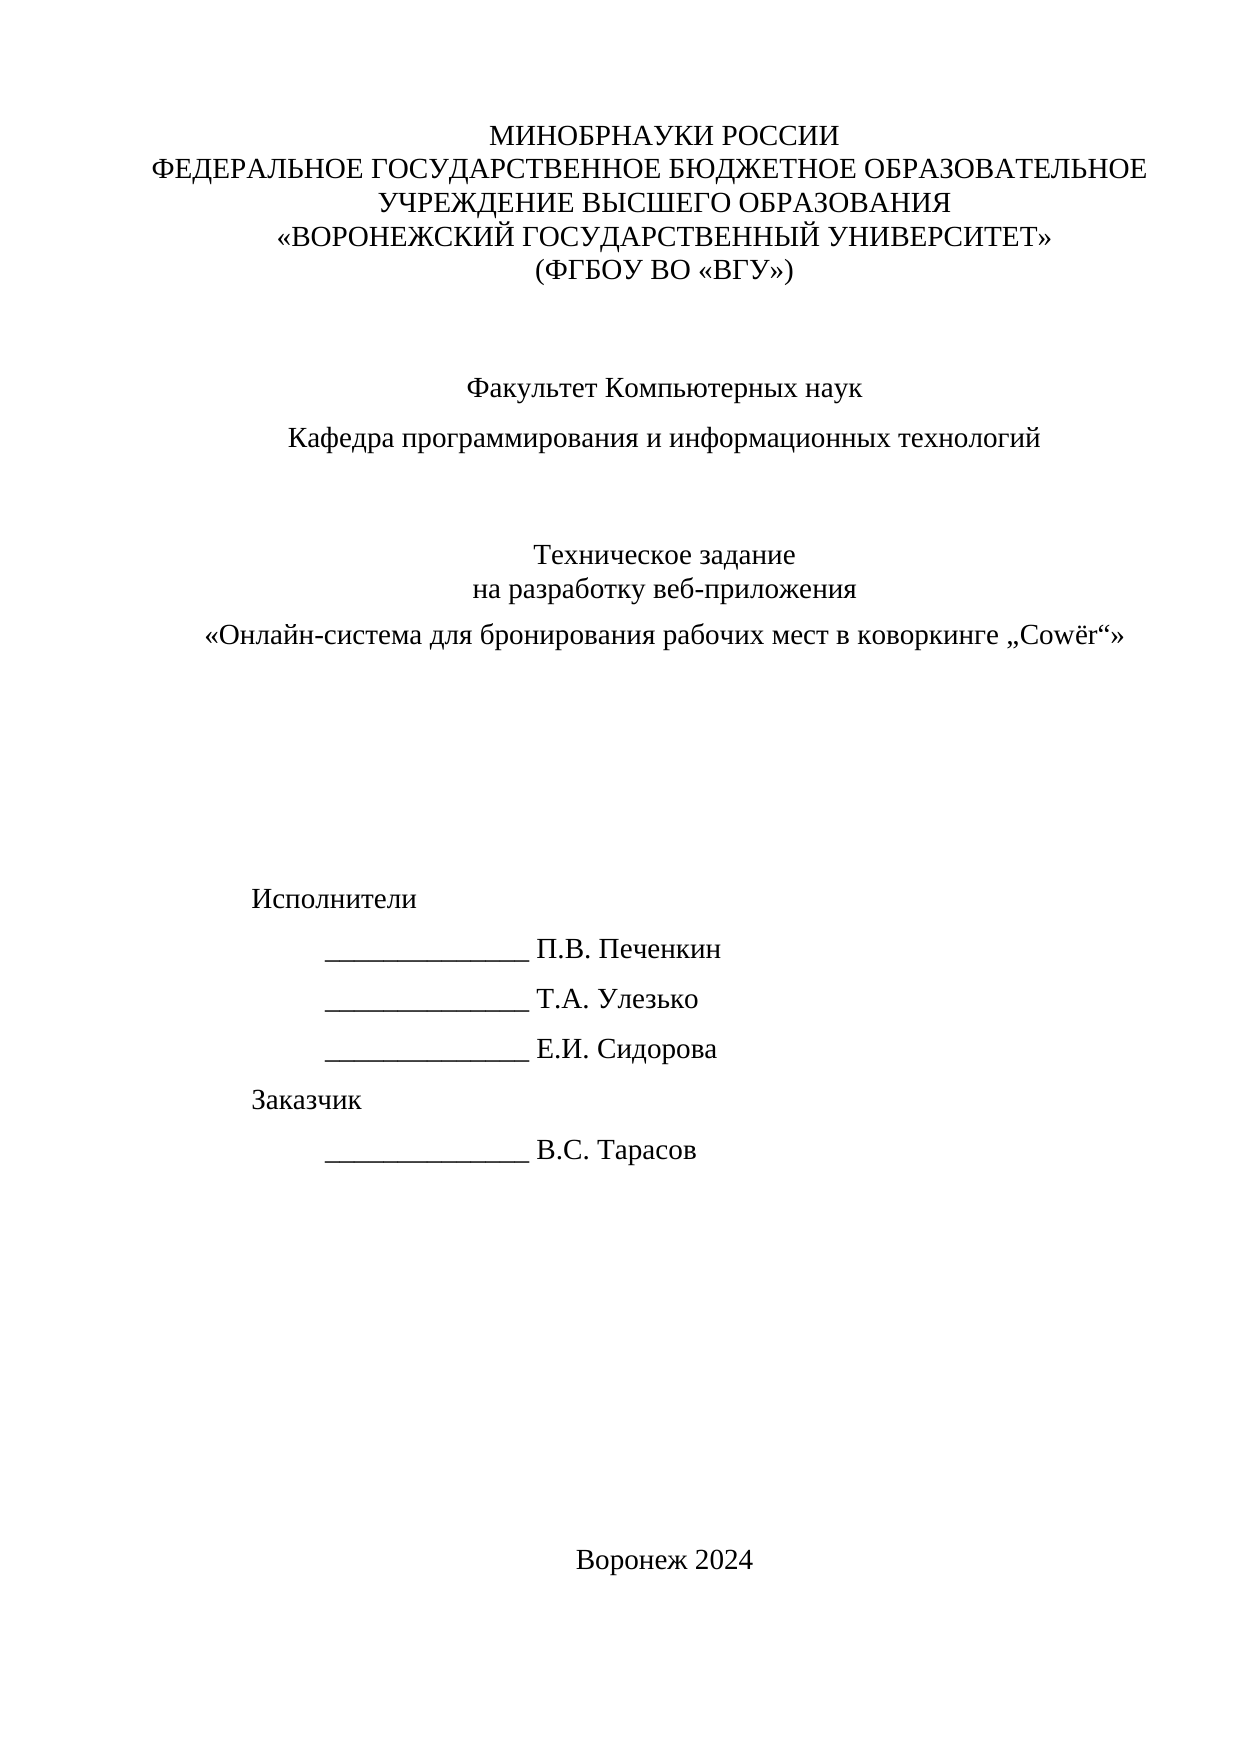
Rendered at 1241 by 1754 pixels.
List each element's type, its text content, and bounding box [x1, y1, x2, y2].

text ______________ Т.А. Улезько [251, 981, 1152, 1015]
text Кафедра программирования и информационных технологий [177, 420, 1152, 453]
text (ФГБОУ ВО «ВГУ») [177, 252, 1152, 286]
text Исполнители [177, 881, 1152, 914]
text на разработку веб-приложения [177, 571, 1152, 604]
text ______________ В.С. Тарасов [251, 1132, 1152, 1166]
text Воронеж 2024 [177, 1542, 1152, 1576]
text «ВОРОНЕЖСКИЙ ГОСУДАРСТВЕННЫЙ УНИВЕРСИТЕТ» [177, 219, 1152, 252]
text ______________ Е.И. Сидорова [251, 1032, 1152, 1065]
text УЧРЕЖДЕНИЕ ВЫСШЕГО ОБРАЗОВАНИЯ [177, 185, 1152, 219]
text ФЕДЕРАЛЬНОЕ ГОСУДАРСТВЕННОЕ БЮДЖЕТНОЕ ОБРАЗОВАТЕЛЬНОЕ [148, 152, 1152, 185]
text ______________ П.В. Печенкин [251, 931, 1152, 964]
text Техническое задание [177, 537, 1152, 571]
text Факультет Компьютерных наук [177, 370, 1152, 403]
text МИНОБРНАУКИ РОССИИ [46, 118, 1152, 152]
text Заказчик [177, 1082, 1152, 1116]
text «Онлайн-система для бронирования рабочих мест в коворкинге „Cowёr“» [177, 617, 1152, 651]
